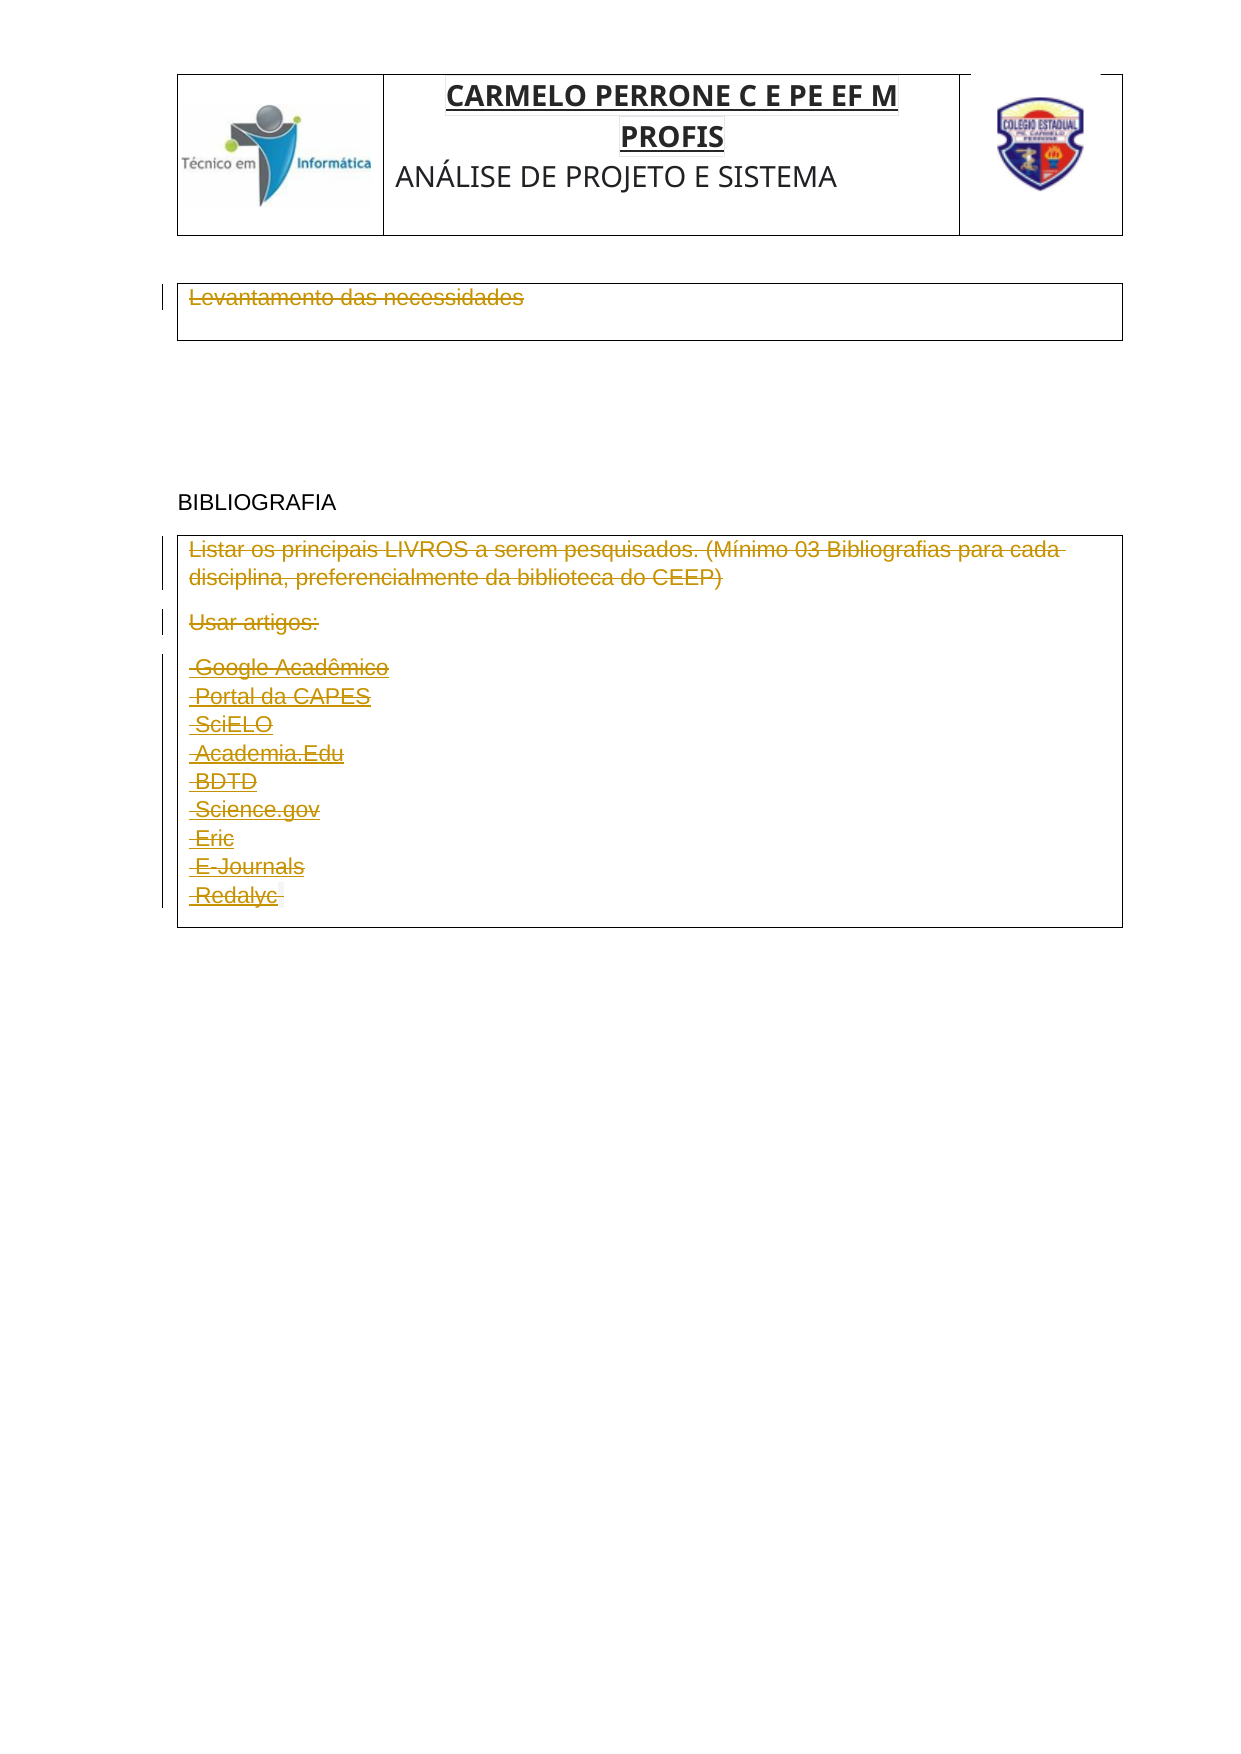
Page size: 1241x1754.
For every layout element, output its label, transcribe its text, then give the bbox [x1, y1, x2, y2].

table_header [178, 536, 1122, 927]
text BIBLIOGRAFIA [177, 489, 1122, 516]
table_header [178, 284, 1122, 340]
picture [181, 104, 371, 207]
picture [971, 74, 1101, 199]
